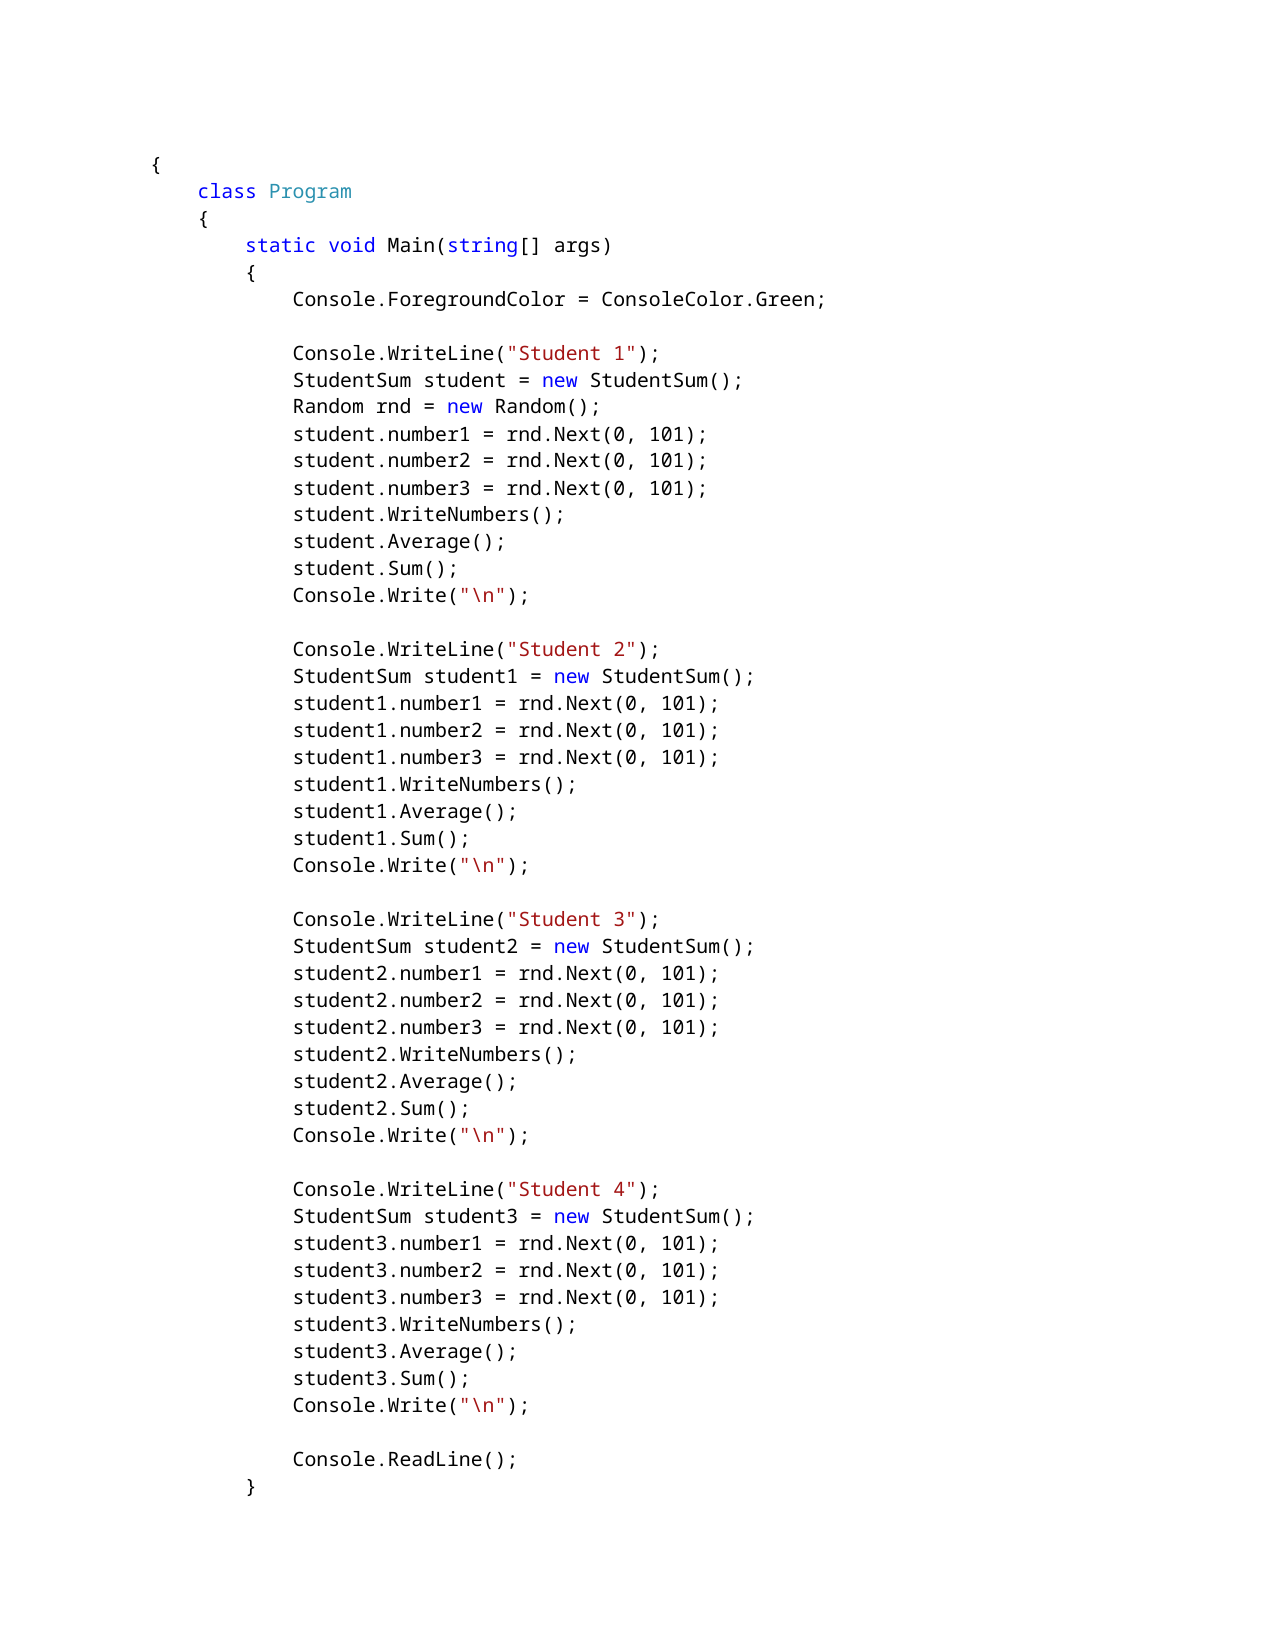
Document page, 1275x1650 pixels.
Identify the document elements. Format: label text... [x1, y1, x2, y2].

text { [150, 150, 1125, 177]
text class Program [150, 177, 1125, 204]
text student3.number1 = rnd.Next(0, 101); [150, 1229, 1125, 1256]
text StudentSum student = new StudentSum(); [150, 366, 1125, 393]
text student2.Sum(); [150, 1094, 1125, 1121]
text Console.WriteLine("Student 2"); [150, 636, 1125, 663]
text Console.WriteLine("Student 1"); [150, 339, 1125, 366]
text student1.number1 = rnd.Next(0, 101); [150, 689, 1125, 717]
text static void Main(string[] args) [150, 231, 1125, 258]
text Console.Write("\n"); [150, 851, 1125, 878]
text student3.number2 = rnd.Next(0, 101); [150, 1256, 1125, 1283]
text Console.ReadLine(); [150, 1445, 1125, 1472]
text { [150, 258, 1125, 285]
text } [150, 1472, 1125, 1499]
text Console.WriteLine("Student 3"); [150, 905, 1125, 932]
text StudentSum student3 = new StudentSum(); [150, 1202, 1125, 1229]
text Console.WriteLine("Student 4"); [150, 1175, 1125, 1202]
text Random rnd = new Random(); [150, 393, 1125, 420]
text student.number1 = rnd.Next(0, 101); [150, 420, 1125, 447]
text student2.Average(); [150, 1067, 1125, 1094]
text student2.number3 = rnd.Next(0, 101); [150, 1013, 1125, 1040]
text student.number3 = rnd.Next(0, 101); [150, 474, 1125, 501]
text student3.WriteNumbers(); [150, 1310, 1125, 1337]
text Console.Write("\n"); [150, 582, 1125, 609]
text student1.number3 = rnd.Next(0, 101); [150, 743, 1125, 771]
text student3.Sum(); [150, 1364, 1125, 1391]
text student3.Average(); [150, 1337, 1125, 1364]
text student2.number2 = rnd.Next(0, 101); [150, 986, 1125, 1013]
text student.Sum(); [150, 555, 1125, 582]
text student3.number3 = rnd.Next(0, 101); [150, 1283, 1125, 1310]
text student1.Sum(); [150, 824, 1125, 851]
text student1.number2 = rnd.Next(0, 101); [150, 717, 1125, 743]
text student2.WriteNumbers(); [150, 1040, 1125, 1067]
text student1.Average(); [150, 797, 1125, 824]
text StudentSum student2 = new StudentSum(); [150, 932, 1125, 959]
text { [150, 204, 1125, 231]
text student.Average(); [150, 528, 1125, 555]
text StudentSum student1 = new StudentSum(); [150, 663, 1125, 689]
text Console.ForegroundColor = ConsoleColor.Green; [150, 285, 1125, 312]
text student2.number1 = rnd.Next(0, 101); [150, 959, 1125, 986]
text student.number2 = rnd.Next(0, 101); [150, 447, 1125, 474]
text Console.Write("\n"); [150, 1121, 1125, 1148]
text student.WriteNumbers(); [150, 501, 1125, 528]
text Console.Write("\n"); [150, 1391, 1125, 1418]
text student1.WriteNumbers(); [150, 771, 1125, 797]
